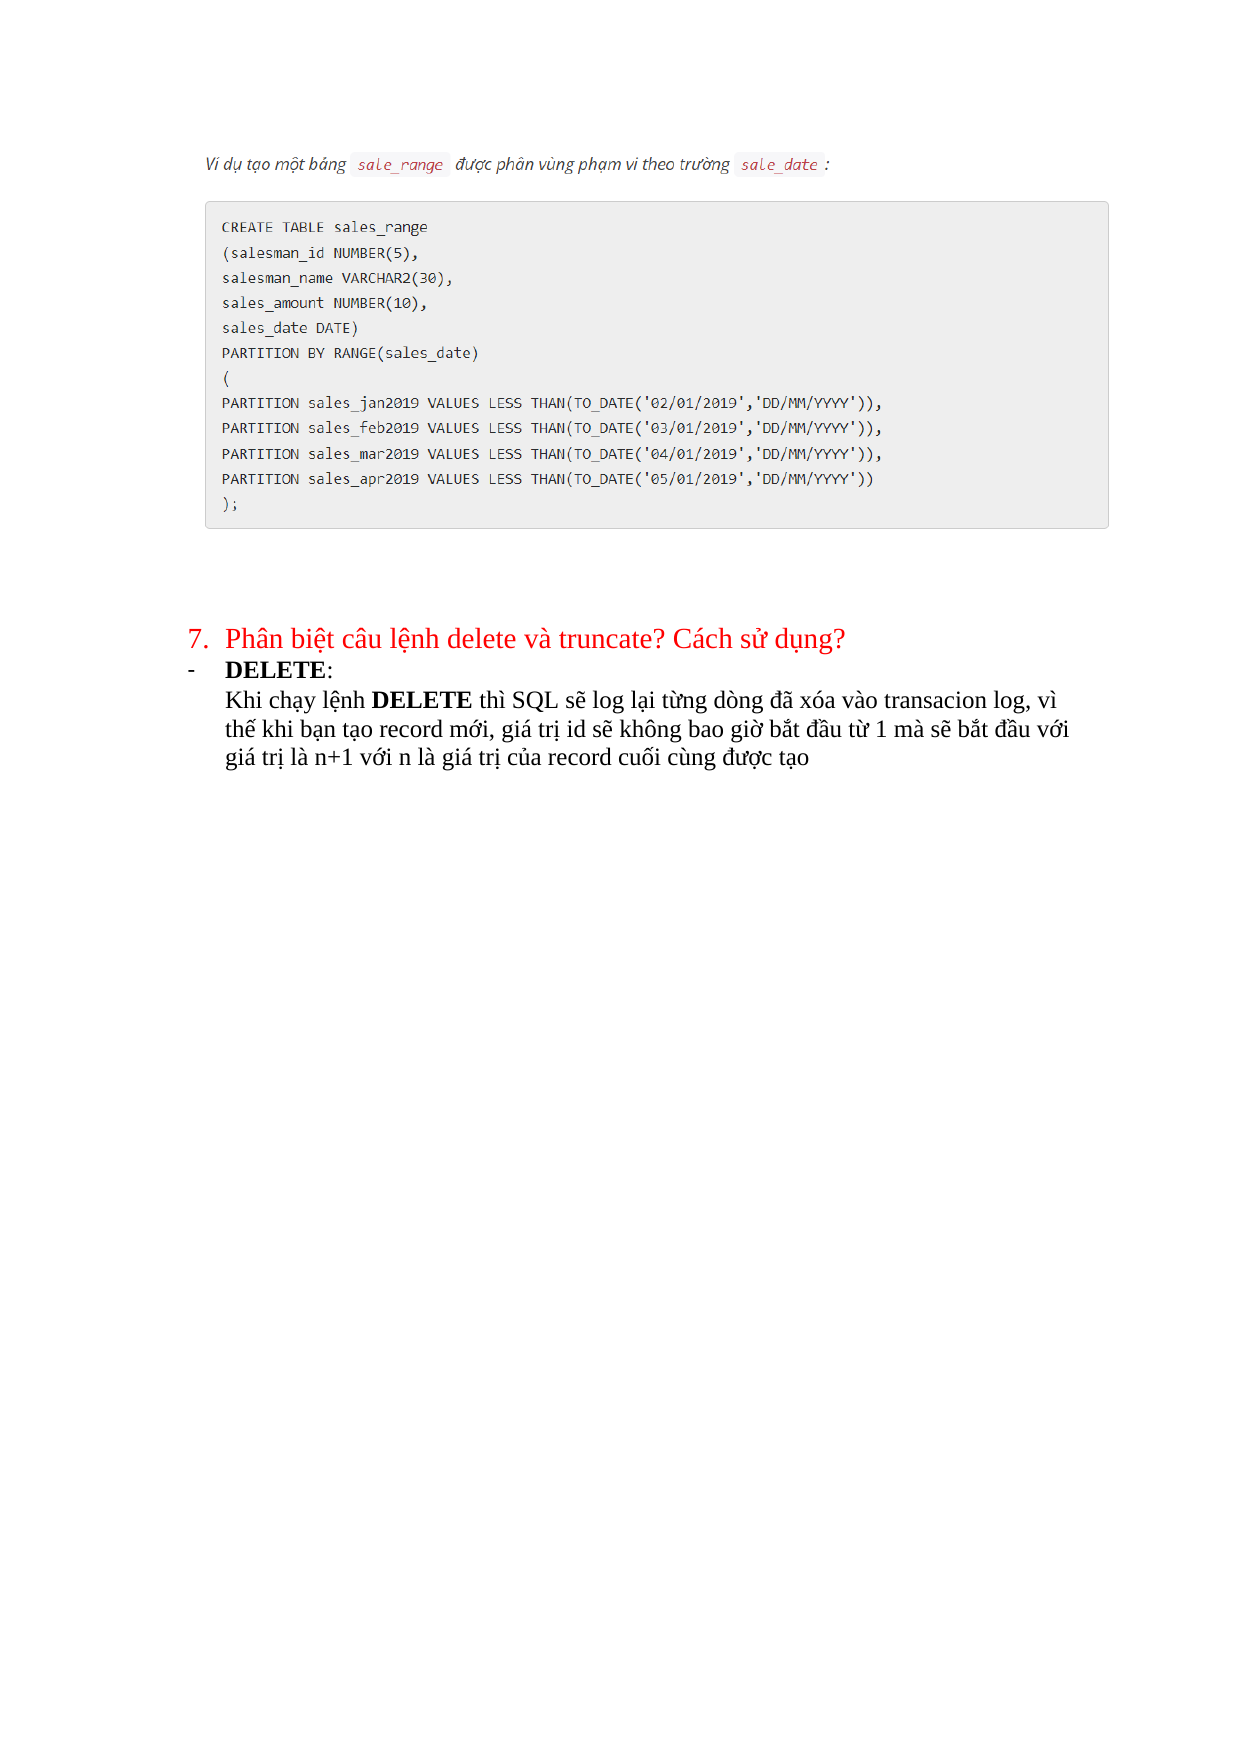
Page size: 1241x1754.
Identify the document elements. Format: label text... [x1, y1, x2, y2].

list Phân biệt câu lệnh delete và truncate? Cách sử dụng? [187, 621, 1090, 654]
picture [187, 150, 1128, 535]
list DELETE: [187, 654, 1090, 685]
text Khi chạy lệnh DELETE thì SQL sẽ log lại từng dòng đã xóa vào transacion log, vì thế khi bạn tạo record mới, giá trị id sẽ không bao giờ bắt đầu từ 1 mà sẽ bắt đầu với giá trị là n+1 với n là giá trị của record cuối cùng được tạo [225, 685, 1090, 771]
